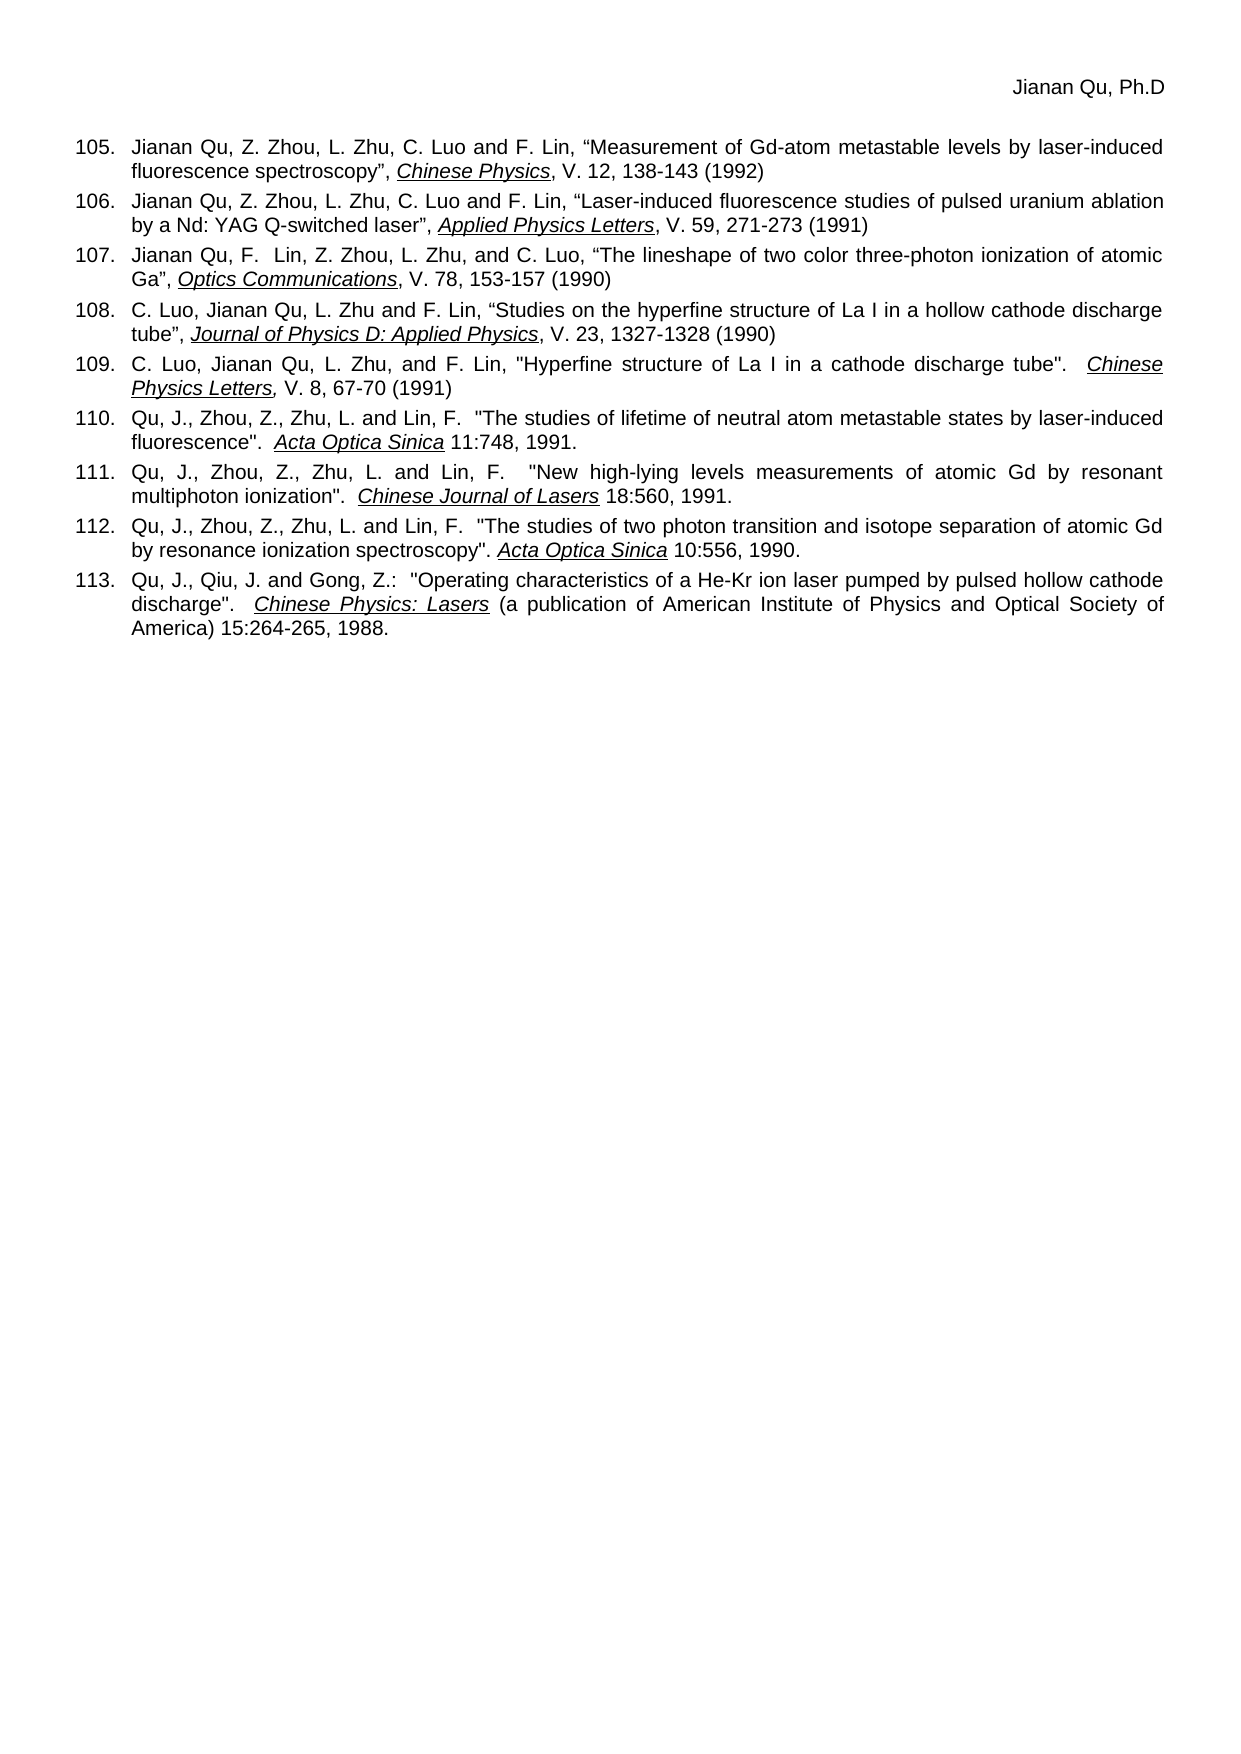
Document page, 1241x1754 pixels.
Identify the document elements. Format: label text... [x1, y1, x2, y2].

list C. Luo, Jianan Qu, L. Zhu, and F. Lin, "Hyperfine structure of La I in a cathode discharge tube". Chinese Physics Letters, V. 8, 67-70 (1991) [75, 352, 1165, 399]
list C. Luo, Jianan Qu, L. Zhu and F. Lin, “Studies on the hyperfine structure of La I in a hollow cathode discharge tube”, Journal of Physics D: Applied Physics, V. 23, 1327-1328 (1990) [75, 297, 1165, 345]
list Jianan Qu, F. Lin, Z. Zhou, L. Zhu, and C. Luo, “The lineshape of two color three-photon ionization of atomic Ga”, Optics Communications, V. 78, 153-157 (1990) [75, 243, 1165, 291]
list Qu, J., Zhou, Z., Zhu, L. and Lin, F. "New high-lying levels measurements of atomic Gd by resonant multiphoton ionization". Chinese Journal of Lasers 18:560, 1991. [75, 460, 1165, 508]
list Jianan Qu, Z. Zhou, L. Zhu, C. Luo and F. Lin, “Laser-induced fluorescence studies of pulsed uranium ablation by a Nd: YAG Q-switched laser”, Applied Physics Letters, V. 59, 271-273 (1991) [75, 189, 1165, 237]
list Qu, J., Zhou, Z., Zhu, L. and Lin, F. "The studies of lifetime of neutral atom metastable states by laser-induced fluorescence". Acta Optica Sinica 11:748, 1991. [75, 406, 1165, 454]
list Qu, J., Qiu, J. and Gong, Z.: "Operating characteristics of a He-Kr ion laser pumped by pulsed hollow cathode discharge". Chinese Physics: Lasers (a publication of American Institute of Physics and Optical Society of America) 15:264-265, 1988. [75, 568, 1165, 640]
list Qu, J., Zhou, Z., Zhu, L. and Lin, F. "The studies of two photon transition and isotope separation of atomic Gd by resonance ionization spectroscopy". Acta Optica Sinica 10:556, 1990. [75, 514, 1165, 562]
